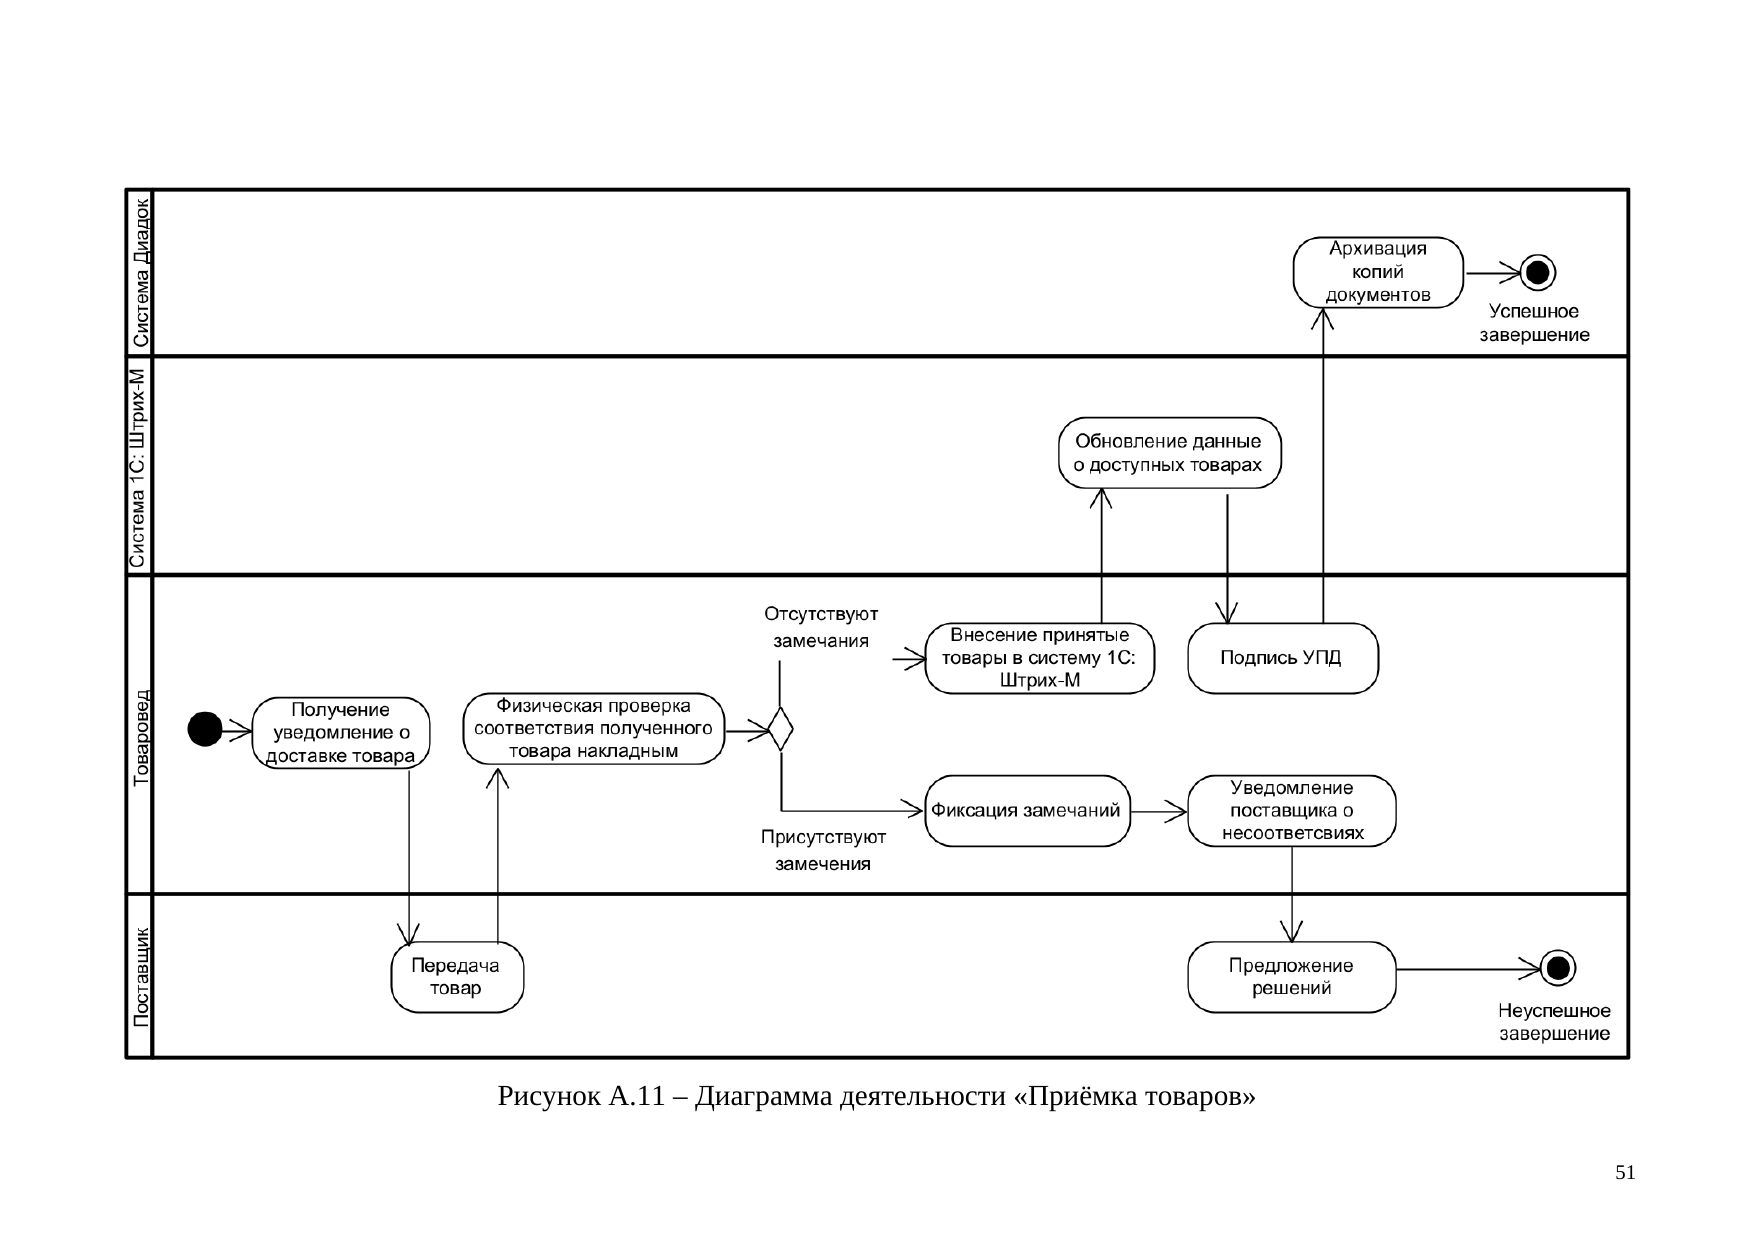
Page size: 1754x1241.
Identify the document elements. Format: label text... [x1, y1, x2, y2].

picture [118, 177, 1636, 1066]
text Рисунок А.11 – Диаграмма деятельности «Приёмка товаров» [118, 1078, 1636, 1112]
